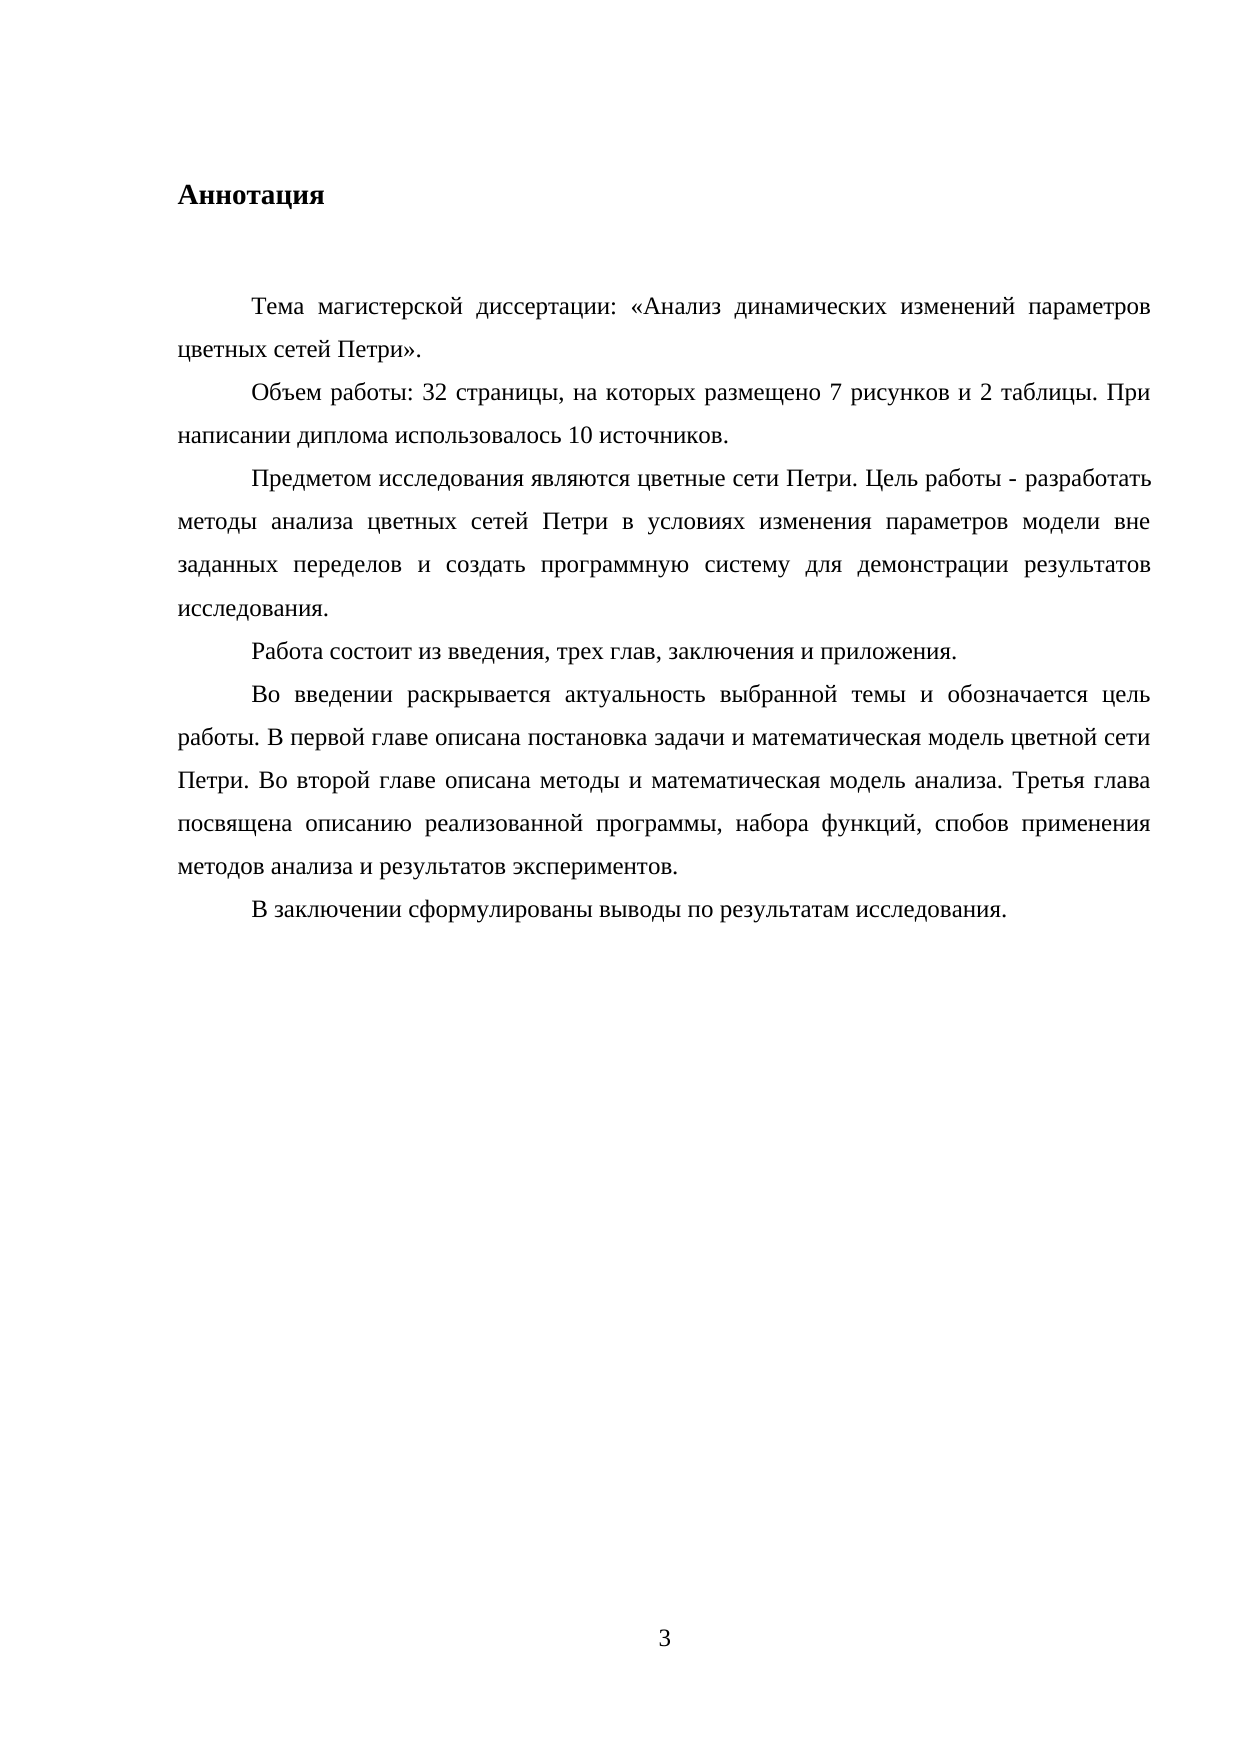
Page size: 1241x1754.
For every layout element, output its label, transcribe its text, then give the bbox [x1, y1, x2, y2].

text Аннотация [177, 177, 1152, 211]
text Предметом исследования являются цветные сети Петри. Цель работы - разработать методы анализа цветных сетей Петри в условиях изменения параметров модели вне заданных переделов и создать программную систему для демонстрации результатов исследования. [177, 463, 1152, 621]
text Объем работы: 32 страницы, на которых размещено 7 рисунков и 2 таблицы. При написании диплома использовалось 10 источников. [177, 377, 1152, 449]
text В заключении сформулированы выводы по результатам исследования. [177, 894, 1152, 923]
text Во введении раскрывается актуальность выбранной темы и обозначается цель работы. В первой главе описана постановка задачи и математическая модель цветной сети Петри. Во второй главе описана методы и математическая модель анализа. Третья глава посвящена описанию реализованной программы, набора функций, спобов применения методов анализа и результатов экспериментов. [177, 679, 1152, 880]
text Работа состоит из введения, трех глав, заключения и приложения. [177, 636, 1152, 664]
text Тема магистерской диссертации: «Анализ динамических изменений параметров цветных сетей Петри». [177, 291, 1152, 363]
